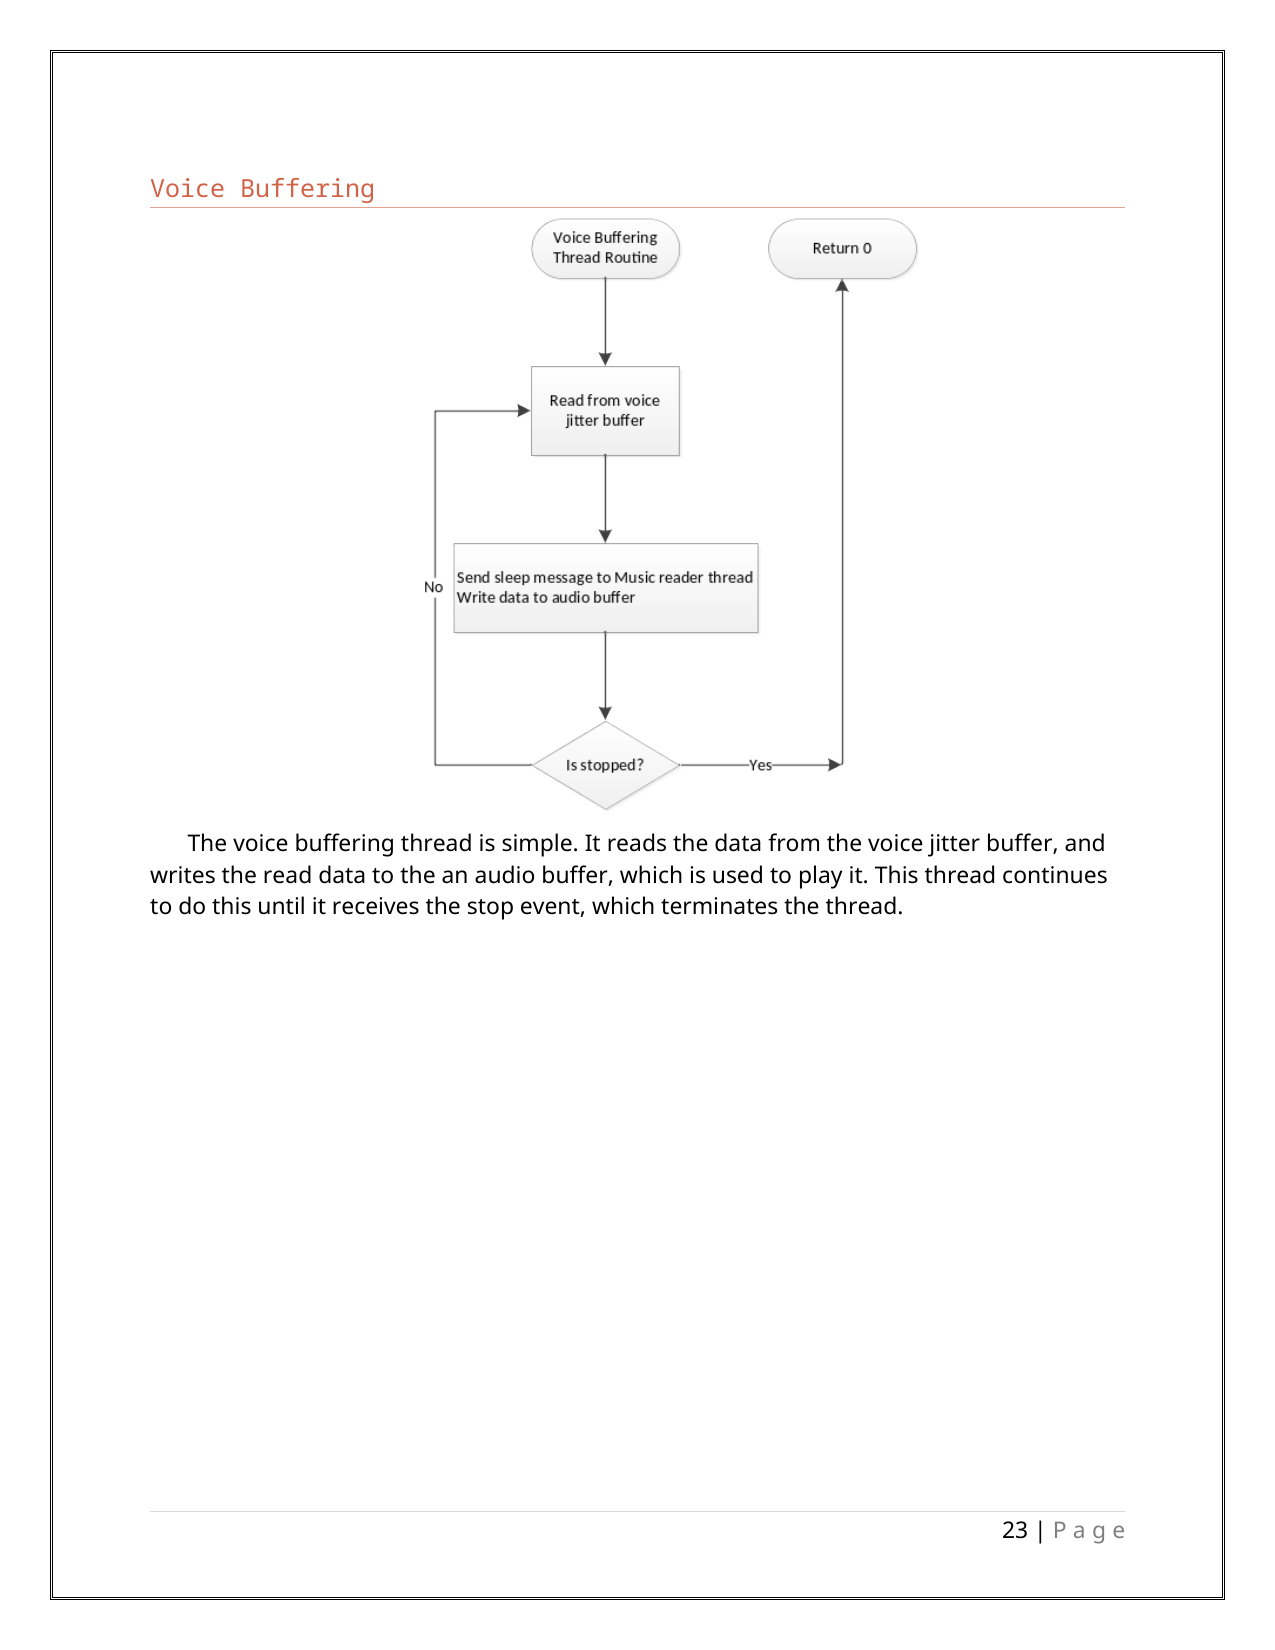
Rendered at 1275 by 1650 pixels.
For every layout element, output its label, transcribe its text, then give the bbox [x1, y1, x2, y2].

subtitle Voice Buffering [150, 171, 1125, 207]
text The voice buffering thread is simple. It reads the data from the voice jitter buffer, and writes the read data to the an audio buffer, which is used to play it. This thread continues to do this until it receives the stop event, which terminates the thread. [150, 827, 1125, 921]
